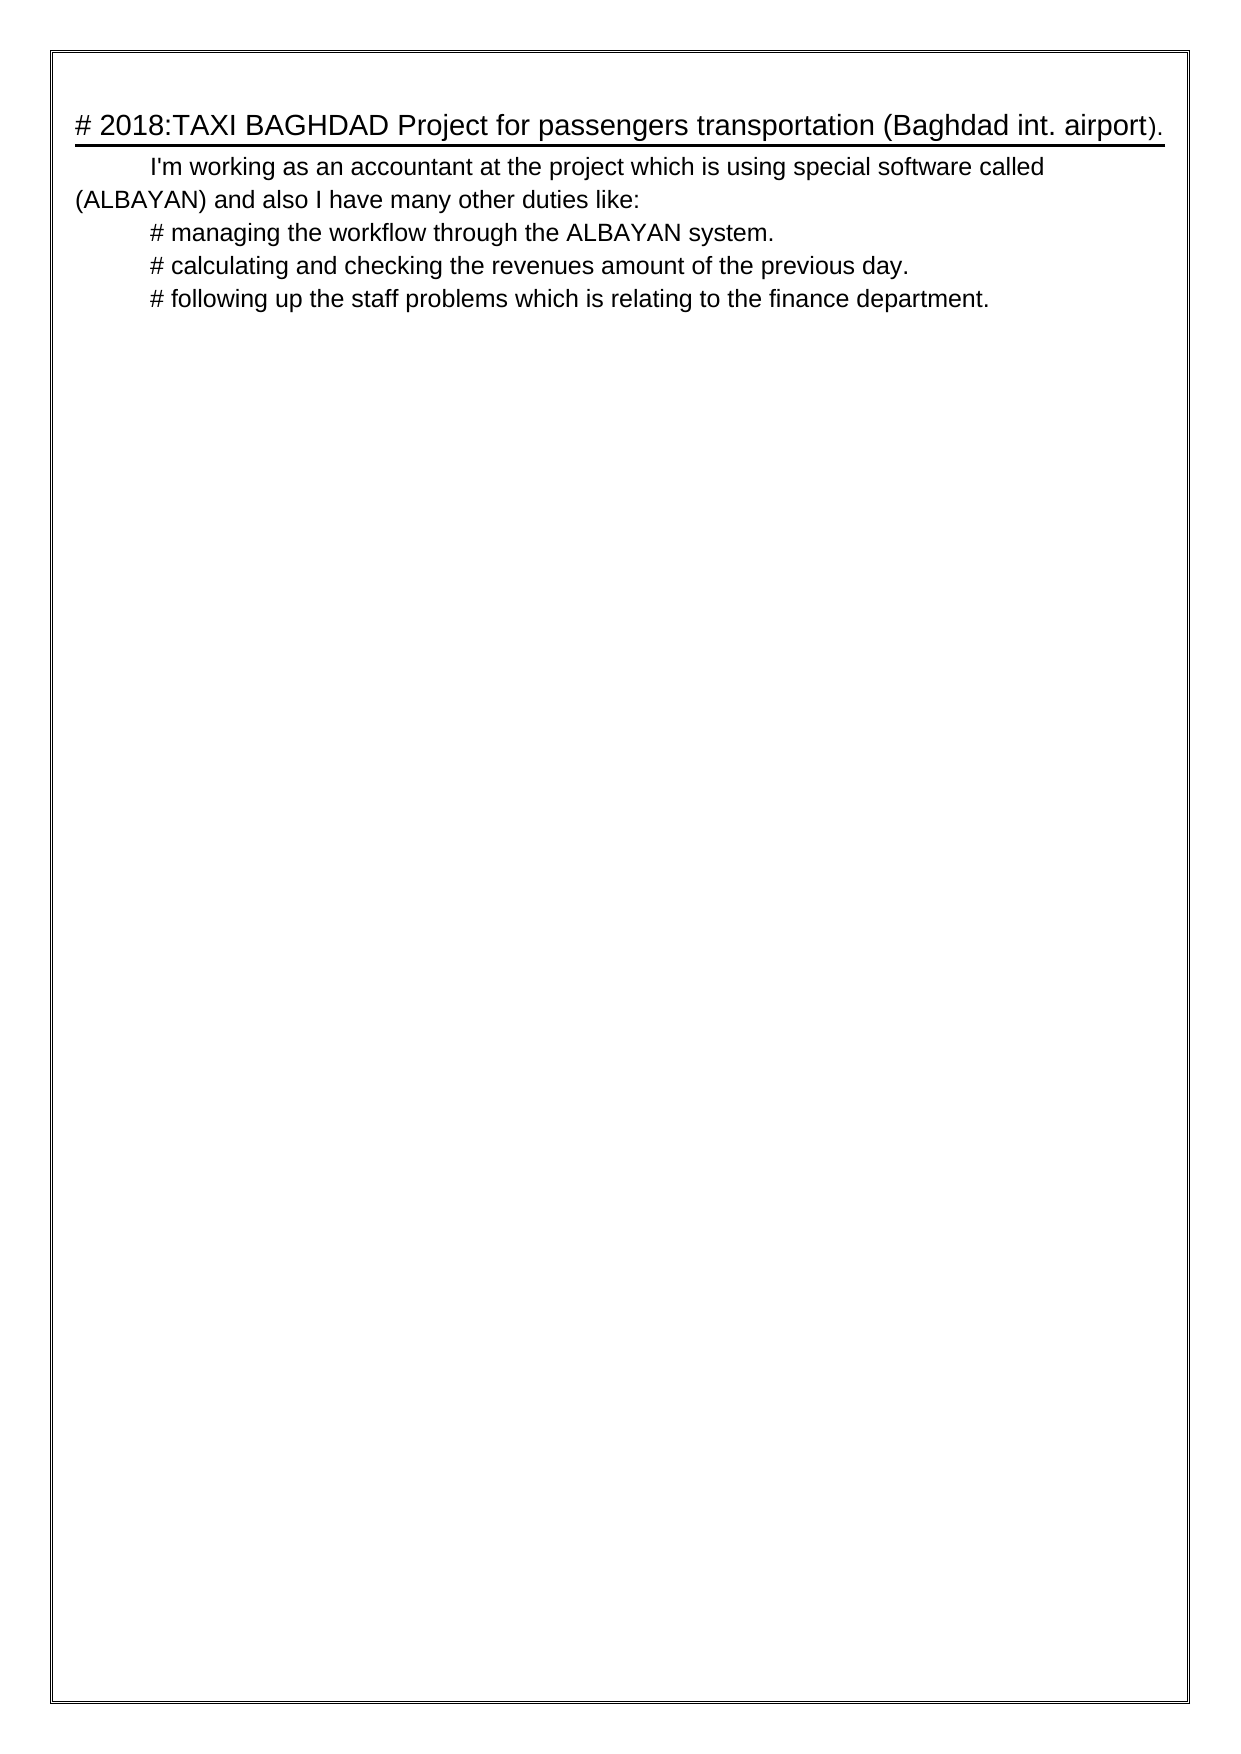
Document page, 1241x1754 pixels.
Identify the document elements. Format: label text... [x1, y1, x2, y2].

list I'm working as an accountant at the project which is using special software called (ALBAYAN) and also I have many other duties like: [75, 152, 1165, 213]
list # 2018:TAXI BAGHDAD Project for passengers transportation (Baghdad int. airport). [75, 108, 1165, 144]
list # managing the workflow through the ALBAYAN system. [75, 218, 1165, 247]
list # following up the staff problems which is relating to the finance department. [75, 284, 1165, 313]
list # calculating and checking the revenues amount of the previous day. [75, 251, 1165, 279]
